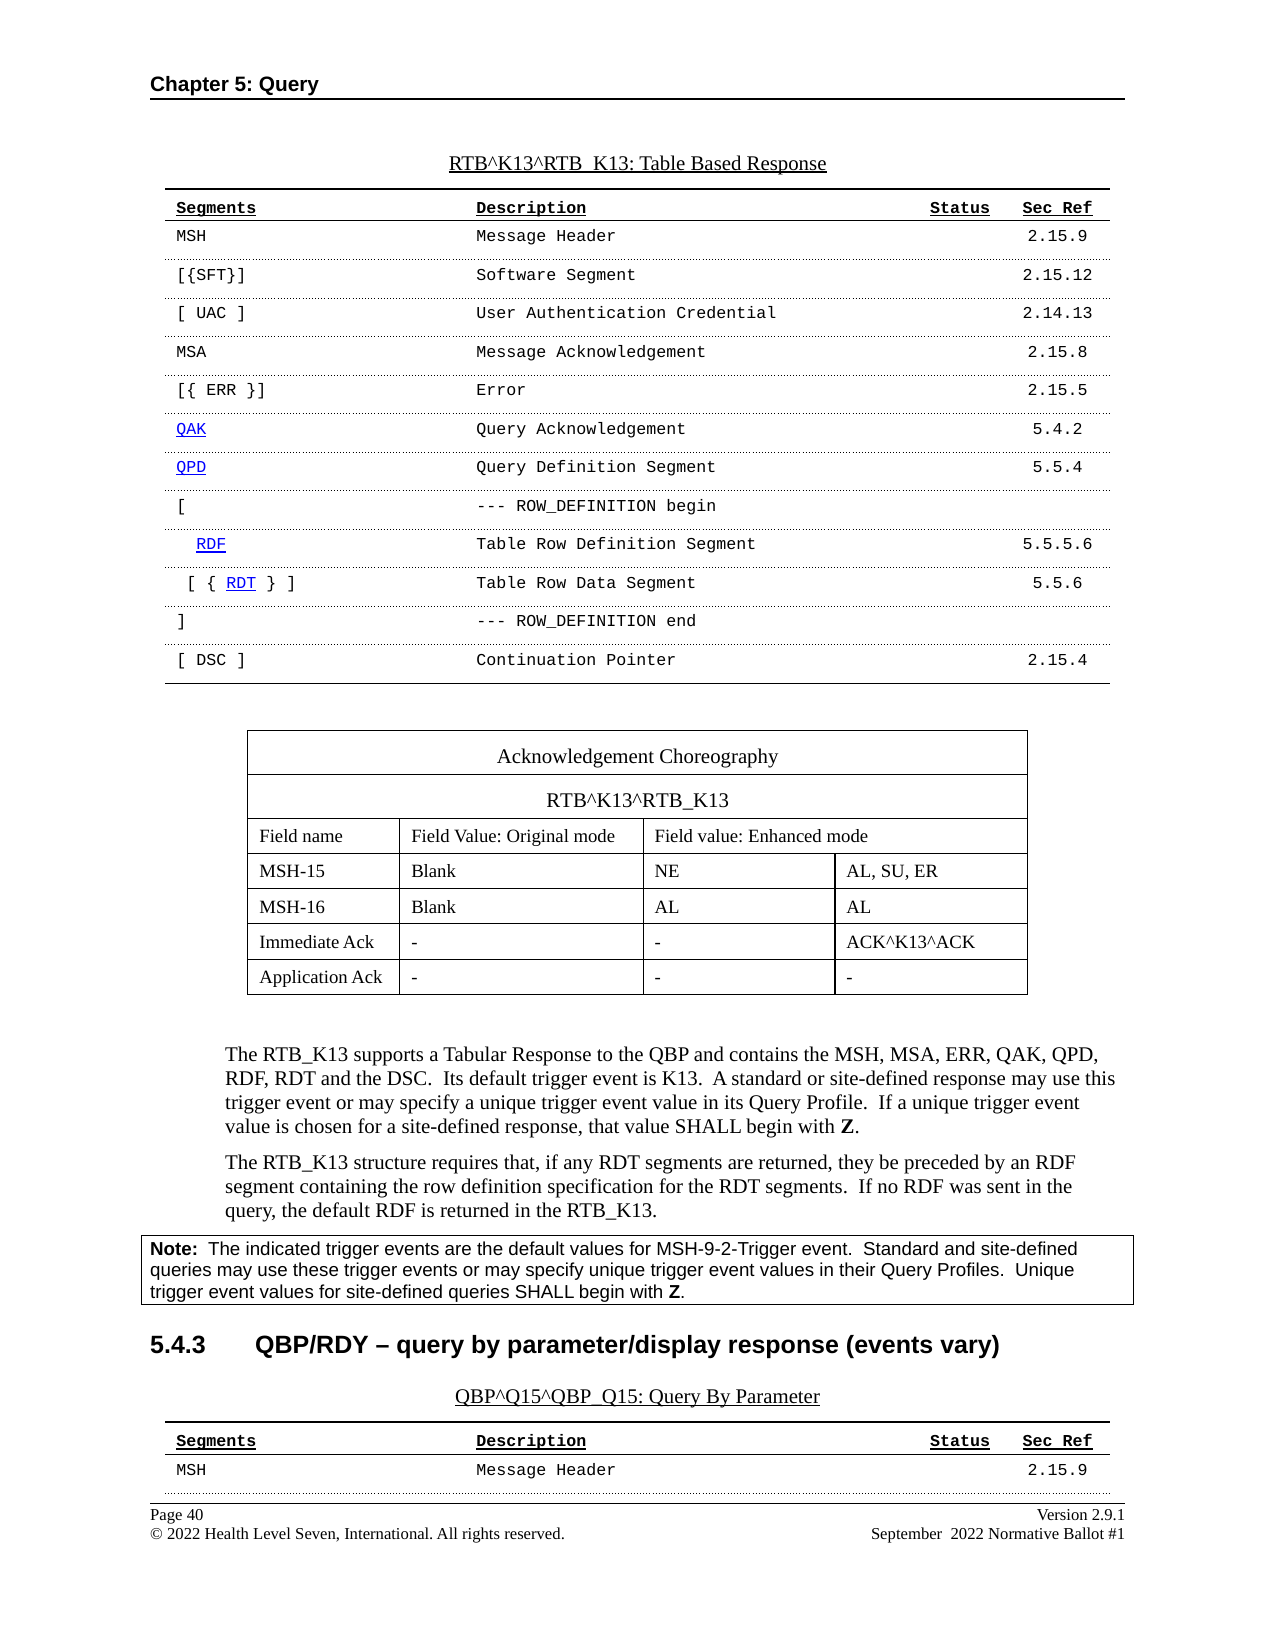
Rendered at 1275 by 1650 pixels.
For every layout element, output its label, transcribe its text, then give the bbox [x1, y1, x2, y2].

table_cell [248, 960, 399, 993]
subtitle QBP/RDY – query by parameter/display response (events vary) [150, 1330, 1125, 1359]
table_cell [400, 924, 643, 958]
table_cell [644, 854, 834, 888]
text The RTB_K13 structure requires that, if any RDT segments are returned, they be preceded by an RDF segment containing the row definition specification for the RDT segments. If no RDF was sent in the query, the default RDF is returned in the RTB_K13. [225, 1150, 1125, 1222]
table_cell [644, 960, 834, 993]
text QBP^Q15^QBP_Q15: Query By Parameter [150, 1384, 1125, 1409]
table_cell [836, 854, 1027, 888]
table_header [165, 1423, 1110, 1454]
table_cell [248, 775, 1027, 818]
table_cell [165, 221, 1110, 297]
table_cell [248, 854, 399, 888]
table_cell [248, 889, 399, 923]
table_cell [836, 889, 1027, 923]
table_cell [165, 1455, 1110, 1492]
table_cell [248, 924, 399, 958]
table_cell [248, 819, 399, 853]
text Note: The indicated trigger events are the default values for MSH-9-2-Trigger event. Standard and site-defined queries may use these trigger events or may specify unique trigger event values in their Query Profiles. Unique trigger event values for site-defined queries SHALL begin with Z. [142, 1236, 1133, 1304]
text RTB^K13^RTB_K13: Table Based Response [150, 150, 1125, 175]
text The RTB_K13 supports a Tabular Response to the QBP and contains the MSH, MSA, ERR, QAK, QPD, RDF, RDT and the DSC. Its default trigger event is K13. A standard or site-defined response may use this trigger event or may specify a unique trigger event value in its Query Profile. If a unique trigger event value is chosen for a site-defined response, that value SHALL begin with Z. [225, 1042, 1125, 1138]
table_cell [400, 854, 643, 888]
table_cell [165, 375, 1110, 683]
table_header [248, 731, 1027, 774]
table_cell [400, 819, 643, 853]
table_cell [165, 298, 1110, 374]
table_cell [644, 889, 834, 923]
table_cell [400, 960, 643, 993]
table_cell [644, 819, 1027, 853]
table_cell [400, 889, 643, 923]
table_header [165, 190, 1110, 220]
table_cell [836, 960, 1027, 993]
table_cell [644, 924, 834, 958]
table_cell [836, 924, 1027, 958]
